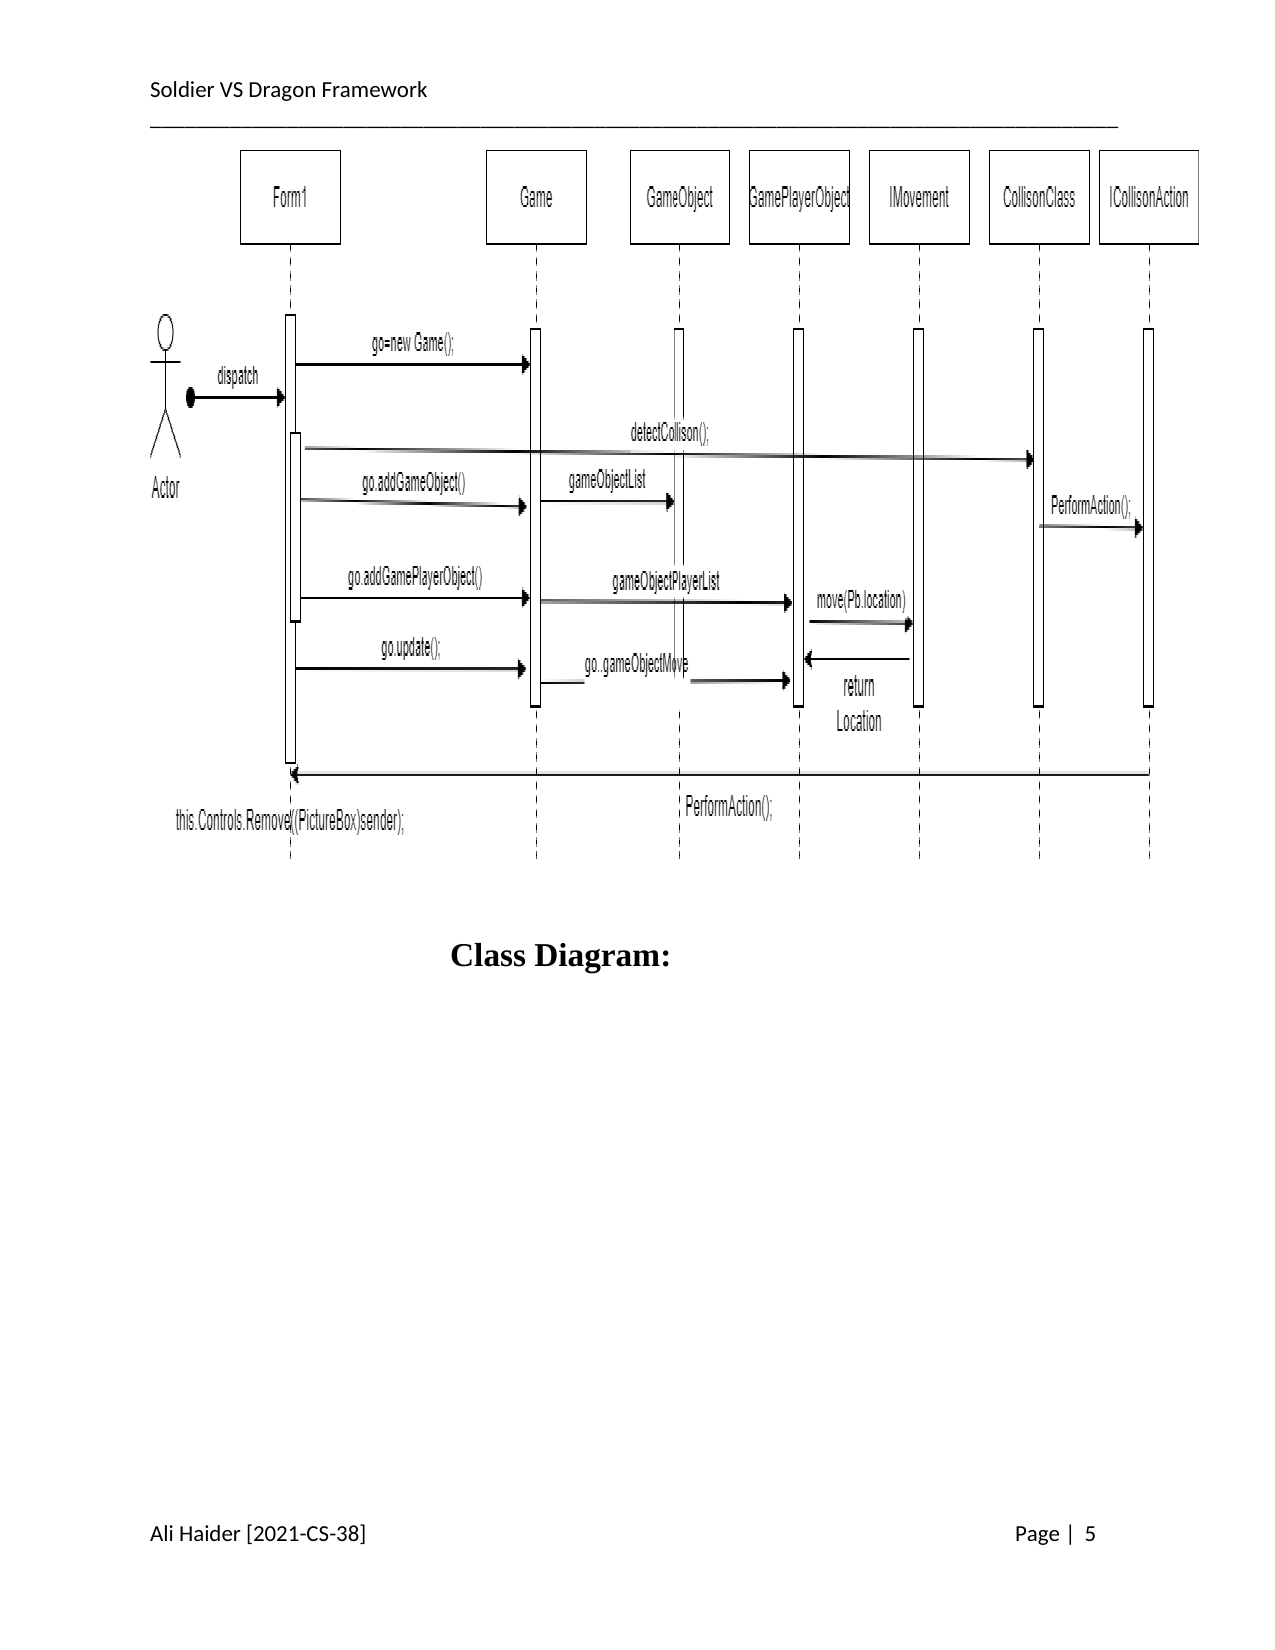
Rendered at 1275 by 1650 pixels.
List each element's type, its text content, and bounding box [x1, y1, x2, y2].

text Class Diagram: [375, 936, 1125, 974]
picture [150, 150, 1199, 859]
